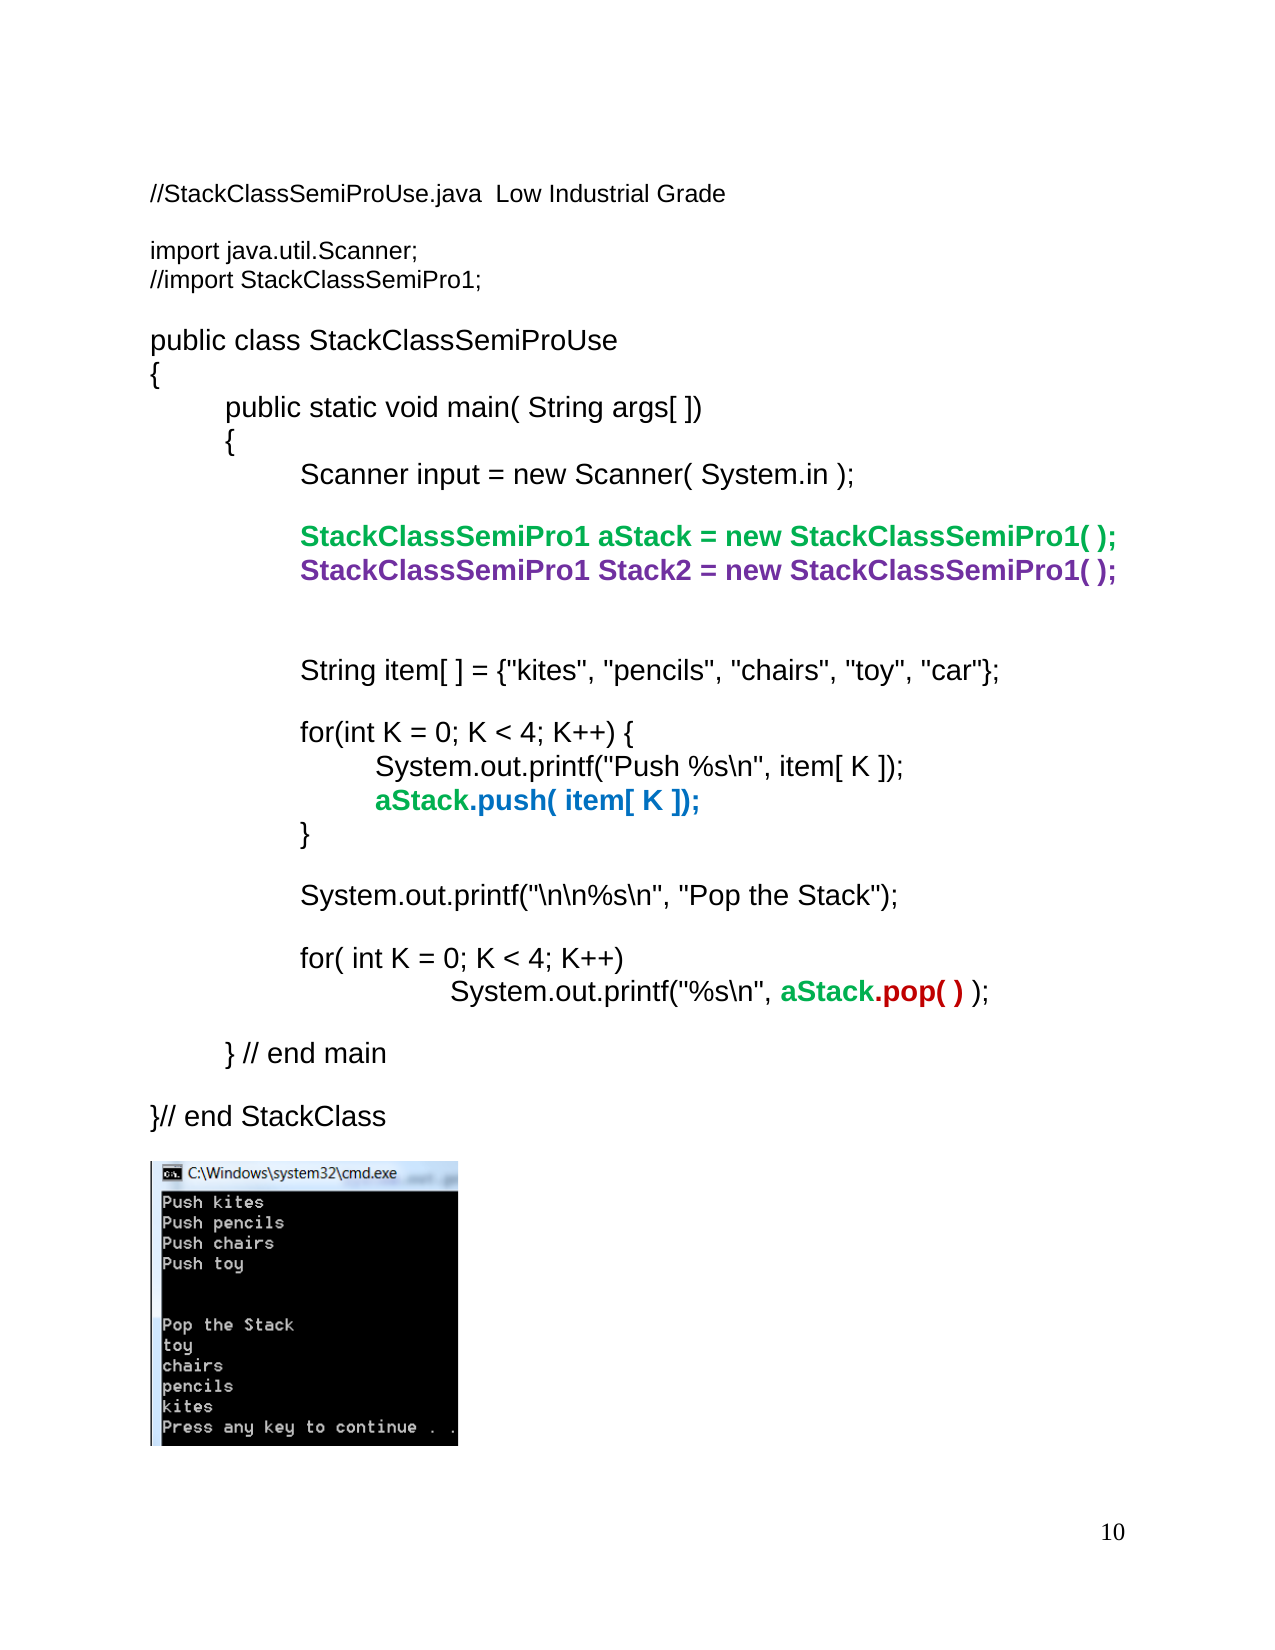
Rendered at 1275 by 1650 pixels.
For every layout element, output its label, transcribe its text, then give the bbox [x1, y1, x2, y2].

text Scanner input = new Scanner( System.in ); [150, 457, 1125, 490]
text //StackClassSemiProUse.java Low Industrial Grade [150, 179, 1125, 207]
text public class StackClassSemiProUse [150, 322, 1125, 356]
text for(int K = 0; K < 4; K++) { [150, 715, 1125, 749]
text String item[ ] = {"kites", "pencils", "chairs", "toy", "car"}; [150, 653, 1125, 687]
picture [150, 1161, 459, 1446]
text }// end StackClass [150, 1099, 1125, 1132]
text aStack.push( item[ K ]); [150, 782, 1125, 816]
text } // end main [150, 1036, 1125, 1070]
text System.out.printf("%s\n", aStack.pop( ) ); [375, 974, 1125, 1008]
text for( int K = 0; K < 4; K++) [150, 941, 1125, 974]
text StackClassSemiPro1 Stack2 = new StackClassSemiPro1( ); [225, 552, 1125, 619]
text //import StackClassSemiPro1; [150, 265, 1125, 294]
text StackClassSemiPro1 aStack = new StackClassSemiPro1( ); [150, 519, 1125, 552]
text import java.util.Scanner; [150, 236, 1125, 265]
text { [150, 356, 1125, 389]
text System.out.printf("Push %s\n", item[ K ]); [150, 749, 1125, 782]
text System.out.printf("\n\n%s\n", "Pop the Stack"); [150, 878, 1125, 912]
text { [150, 423, 1125, 457]
text public static void main( String args[ ]) [150, 389, 1125, 423]
text } [150, 816, 1125, 849]
